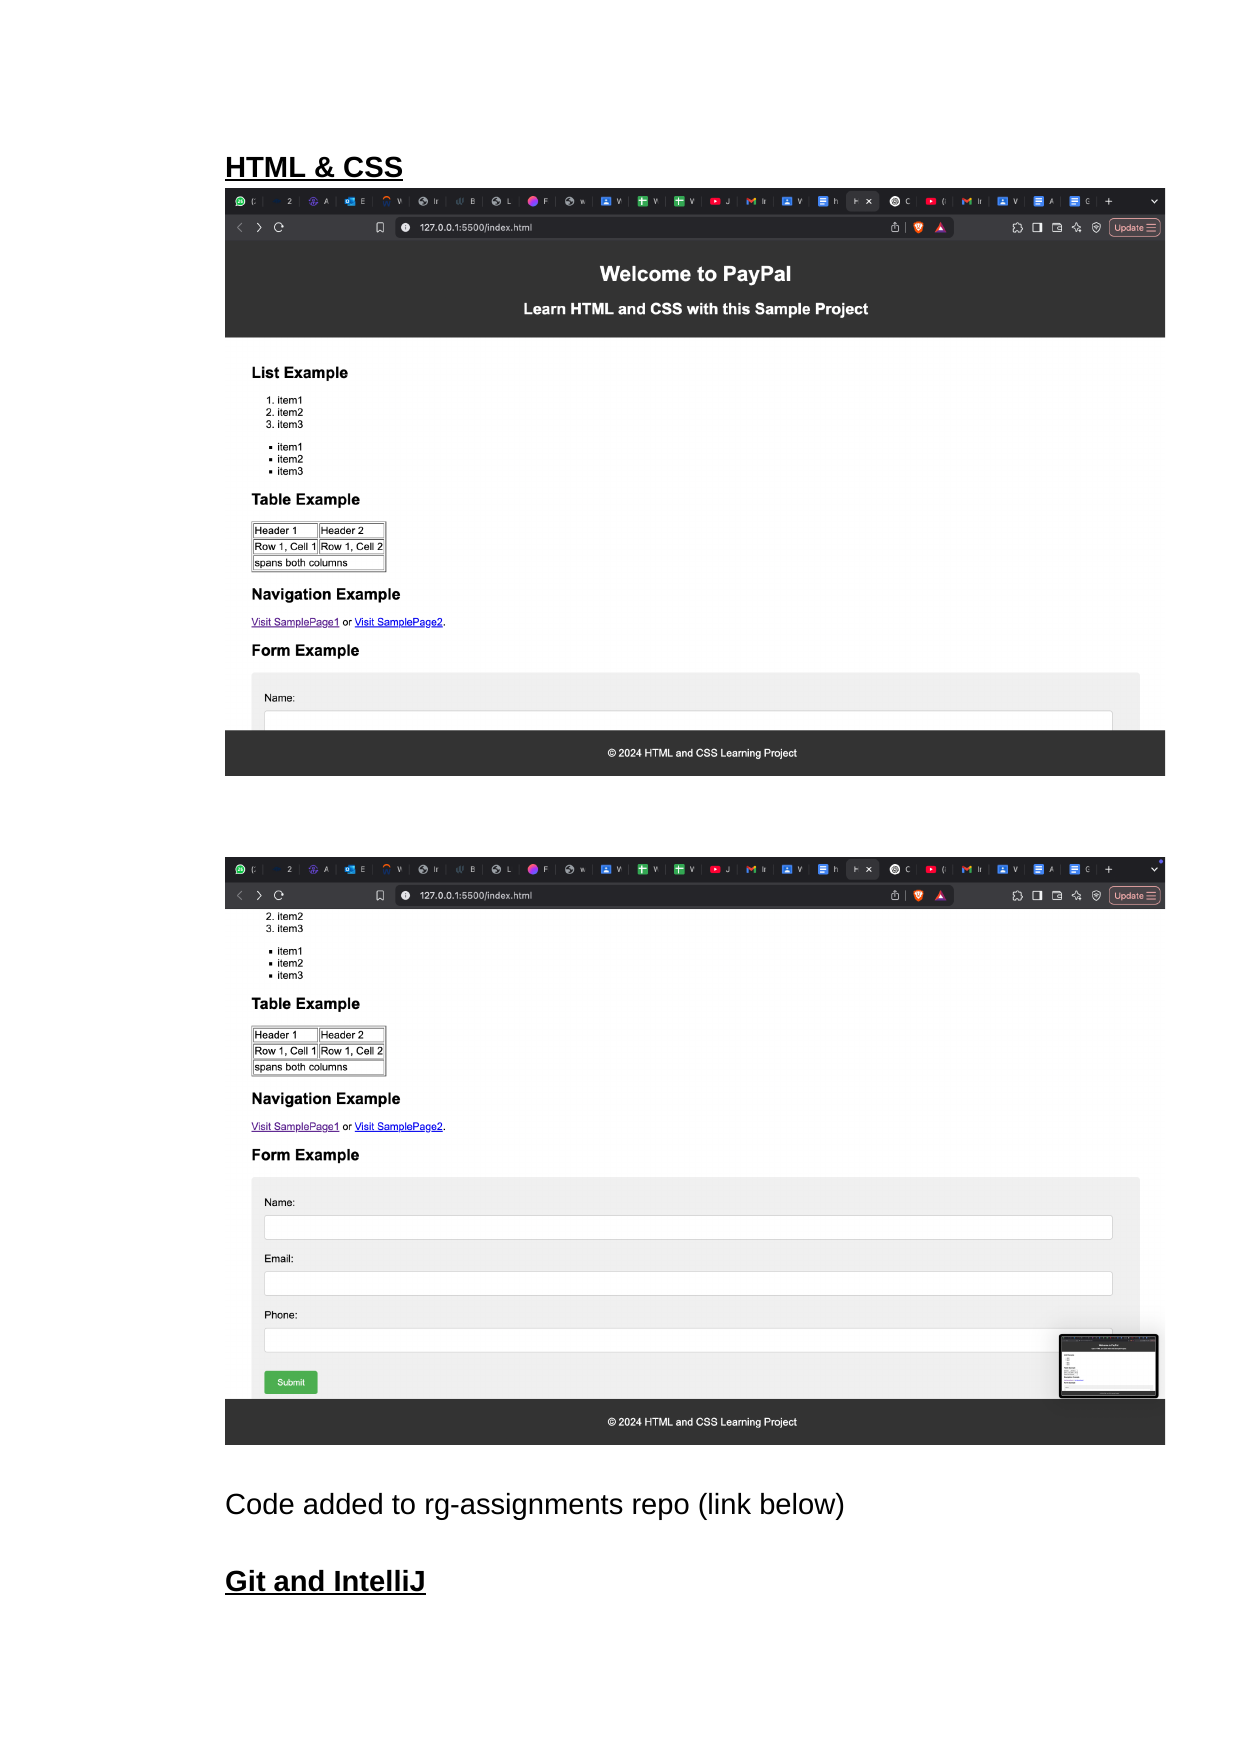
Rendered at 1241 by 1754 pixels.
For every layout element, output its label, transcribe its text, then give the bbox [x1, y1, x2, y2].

picture [225, 857, 1166, 1445]
text Git and IntelliJ [225, 1564, 1090, 1597]
text HTML & CSS [225, 150, 1090, 183]
text Code added to rg-assignments repo (link below) [225, 1487, 1090, 1520]
picture [225, 188, 1166, 776]
